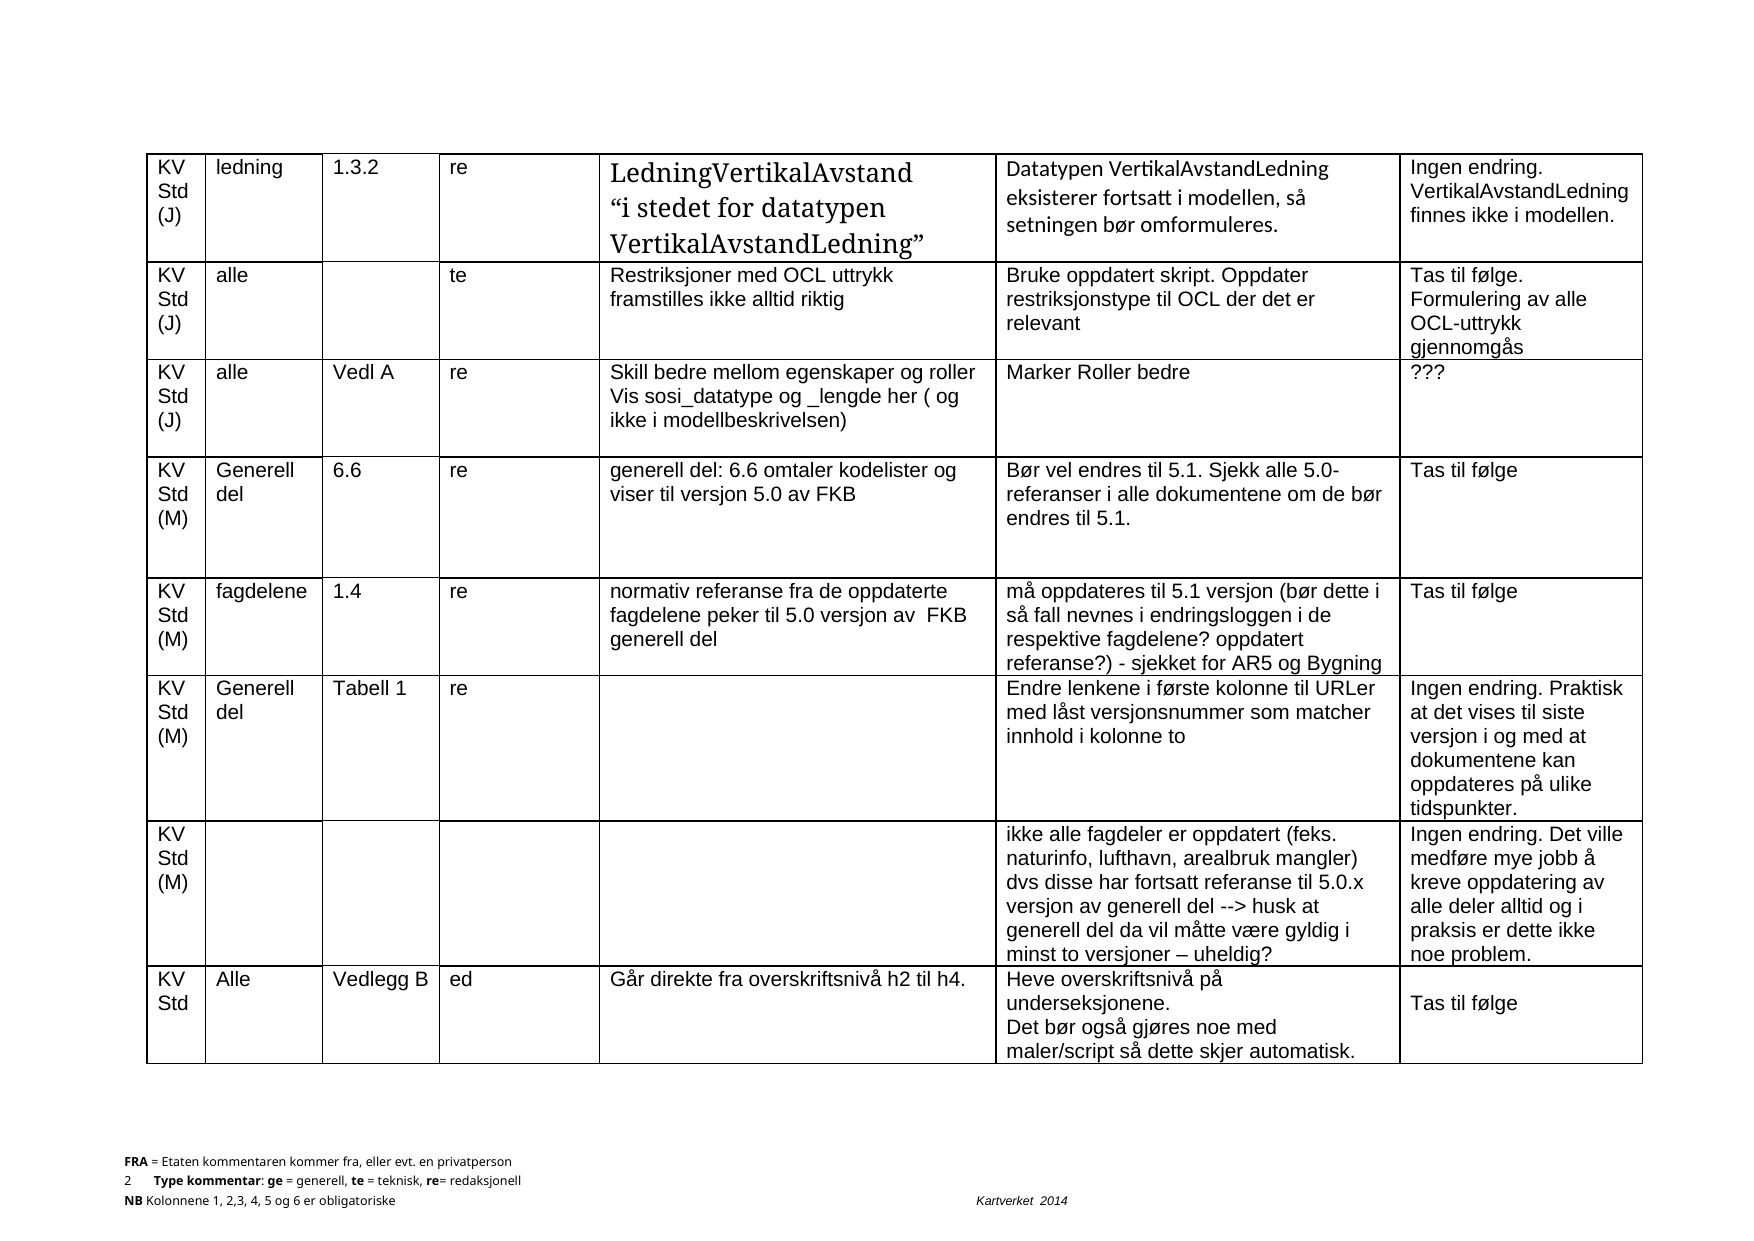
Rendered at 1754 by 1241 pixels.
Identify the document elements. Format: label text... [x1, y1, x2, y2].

table_cell ikke alle fagdeler er oppdatert (feks. naturinfo, lufthavn, arealbruk mangler) dvs disse har fortsatt referanse til 5.0.x versjon av generell del --> husk at generell del da vil måtte være gyldig i minst to versjoner – uheldig? [997, 822, 1399, 965]
table_cell Tas til følge [1401, 967, 1642, 1063]
table_cell Marker Roller bedre [997, 360, 1399, 456]
table_cell [206, 822, 322, 965]
table_cell KV Std (J) [148, 155, 205, 261]
table_cell [323, 262, 439, 358]
table_cell Alle [206, 967, 322, 1063]
table_cell re [440, 155, 599, 261]
table_cell Tas til følge [1401, 579, 1642, 675]
table_cell Endre lenkene i første kolonne til URLer med låst versjonsnummer som matcher innhold i kolonne to [997, 676, 1399, 820]
table_cell re [440, 360, 599, 456]
table_cell Tas til følge [1401, 458, 1642, 577]
table_cell Tas til følge. Formulering av alle OCL-uttrykk gjennomgås [1401, 263, 1642, 358]
table_cell Generell del [206, 458, 322, 577]
table_cell [323, 821, 439, 965]
table_cell KV Std (M) [148, 579, 205, 675]
table_cell generell del: 6.6 omtaler kodelister og viser til versjon 5.0 av FKB [600, 458, 995, 577]
table_cell KV Std (M) [148, 822, 205, 965]
table_cell normativ referanse fra de oppdaterte fagdelene peker til 5.0 versjon av FKB generell del [600, 579, 995, 675]
table_cell Restriksjoner med OCL uttrykk framstilles ikke alltid riktig [600, 263, 995, 358]
table_cell KV Std [148, 967, 205, 1063]
table_cell alle [206, 360, 322, 456]
table_cell KV Std (M) [148, 676, 205, 820]
table_cell [600, 676, 995, 820]
table_cell 1.3.2 [323, 154, 439, 261]
table_cell Heve overskriftsnivå på underseksjonene. Det bør også gjøres noe med maler/script så dette skjer automatisk. [997, 967, 1399, 1063]
table_cell ??? [1401, 360, 1642, 456]
table_cell re [440, 579, 599, 675]
table_cell 1.4 [323, 578, 439, 675]
table_cell Bruke oppdatert skript. Oppdater restriksjonstype til OCL der det er relevant [997, 263, 1399, 358]
table_cell Ingen endring. VertikalAvstandLedning finnes ikke i modellen. [1401, 155, 1642, 261]
table_cell fagdelene [206, 579, 322, 675]
table_cell må oppdateres til 5.1 versjon (bør dette i så fall nevnes i endringsloggen i de respektive fagdelene? oppdatert referanse?) - sjekket for AR5 og Bygning [997, 579, 1399, 675]
table_cell Tabell 1 [323, 676, 439, 820]
table_cell [440, 822, 599, 965]
table_cell KV Std (J) [148, 263, 205, 358]
table_cell Går direkte fra overskriftsnivå h2 til h4. [600, 967, 995, 1063]
table_cell Generell del [206, 676, 322, 820]
table_cell LedningVertikalAvstand “i stedet for datatypen VertikalAvstandLedning” [600, 155, 995, 261]
table_cell re [440, 458, 599, 577]
table_cell Vedlegg B [323, 966, 439, 1063]
table_cell KV Std (J) [148, 360, 205, 456]
table_cell KV Std (M) [148, 458, 205, 577]
table_cell te [440, 263, 599, 358]
table_cell Bør vel endres til 5.1. Sjekk alle 5.0-referanser i alle dokumentene om de bør endres til 5.1. [997, 458, 1399, 577]
table_cell Vedl A [323, 360, 439, 456]
table_cell [600, 822, 995, 965]
table_cell Ingen endring. Det ville medføre mye jobb å kreve oppdatering av alle deler alltid og i praksis er dette ikke noe problem. [1401, 822, 1642, 965]
table_cell Datatypen VertikalAvstandLedning eksisterer fortsatt i modellen, så setningen bør omformuleres. [997, 155, 1399, 261]
table_cell Skill bedre mellom egenskaper og roller Vis sosi_datatype og _lengde her ( og ikke i modellbeskrivelsen) [600, 360, 995, 456]
table_cell re [440, 676, 599, 820]
table_cell ed [440, 967, 599, 1063]
table_cell ledning [206, 155, 322, 261]
table_cell alle [206, 263, 322, 358]
table_cell 6.6 [323, 457, 439, 577]
table_cell Ingen endring. Praktisk at det vises til siste versjon i og med at dokumentene kan oppdateres på ulike tidspunkter. [1401, 676, 1642, 820]
